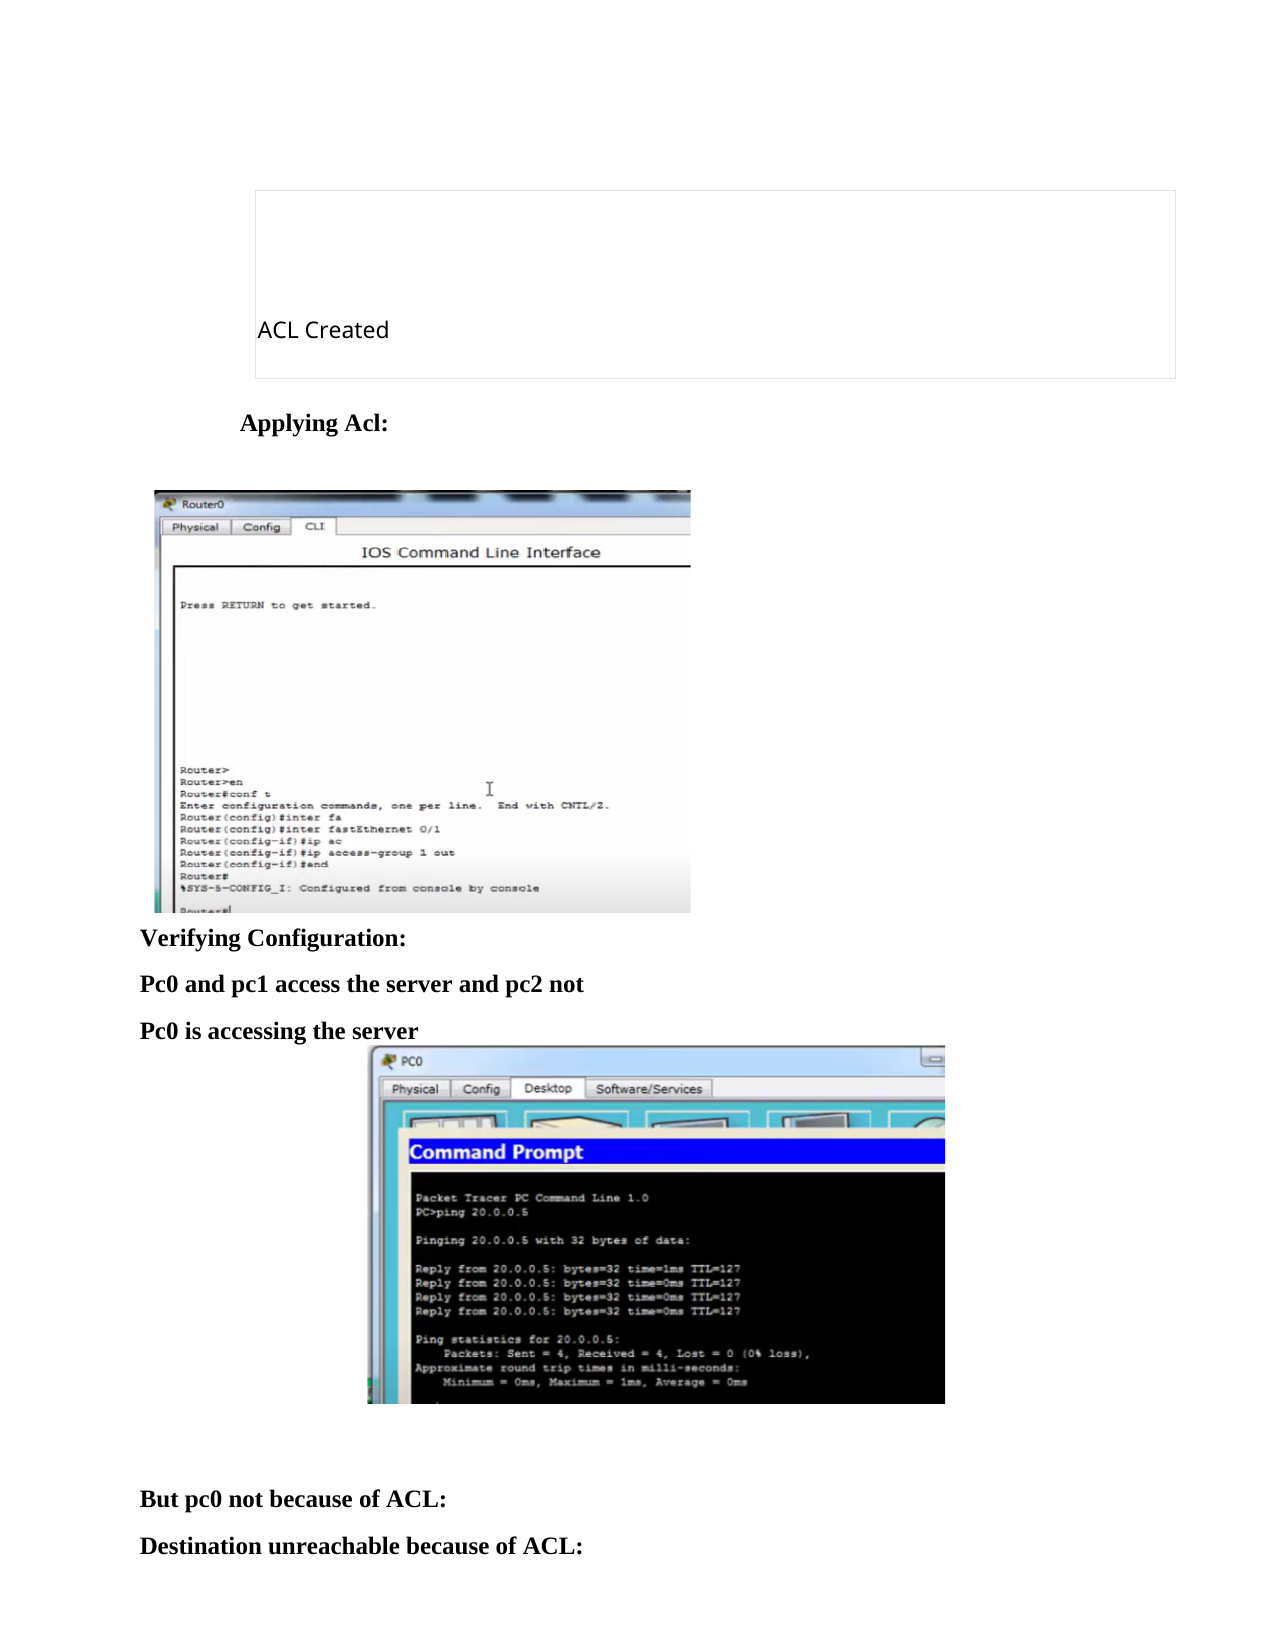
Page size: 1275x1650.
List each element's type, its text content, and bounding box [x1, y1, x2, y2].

subtitle Destination unreachable because of ACL: [139, 1531, 1173, 1559]
subtitle Pc0 and pc1 access the server and pc2 not [139, 969, 1173, 998]
subtitle Applying Acl: [139, 408, 1173, 437]
text ACL Created [256, 311, 1175, 378]
picture [154, 490, 691, 913]
picture [367, 1045, 946, 1404]
subtitle Pc0 is accessing the server [139, 1016, 1173, 1045]
subtitle Verifying Configuration: [139, 923, 1173, 951]
subtitle But pc0 not because of ACL: [139, 1484, 1173, 1513]
